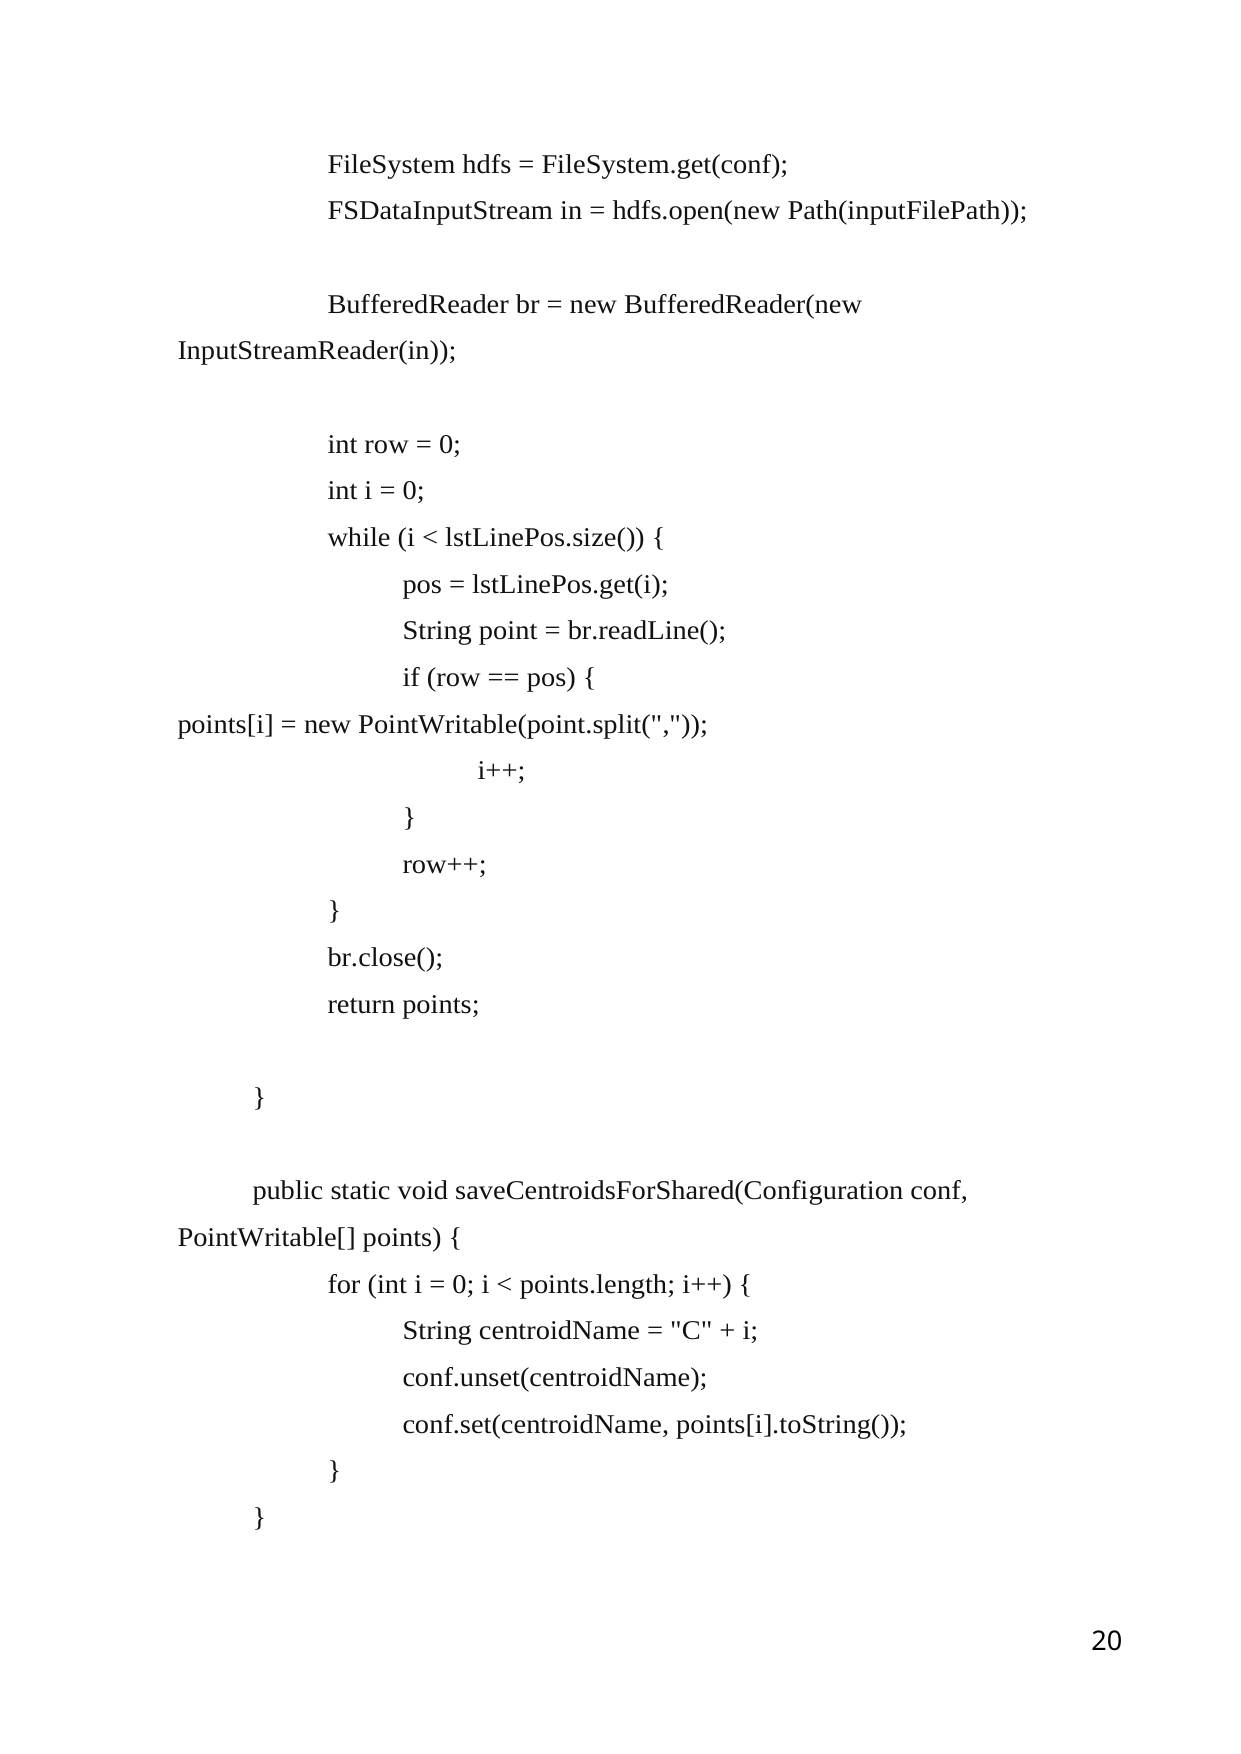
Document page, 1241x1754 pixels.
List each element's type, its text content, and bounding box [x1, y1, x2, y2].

text while (i < lstLinePos.size()) { [177, 521, 1122, 552]
text } [177, 1454, 1122, 1486]
text } [177, 1081, 1122, 1112]
text if (row == pos) { [177, 661, 1122, 692]
text BufferedReader br = new BufferedReader(new InputStreamReader(in)); [177, 288, 1122, 366]
text br.close(); [177, 941, 1122, 972]
text int row = 0; [177, 428, 1122, 459]
text } [177, 894, 1122, 926]
text for (int i = 0; i < points.length; i++) { [177, 1268, 1122, 1299]
text pos = lstLinePos.get(i); [177, 568, 1122, 599]
text conf.unset(centroidName); [177, 1361, 1122, 1392]
text return points; [177, 988, 1122, 1019]
text } [177, 1501, 1122, 1532]
text conf.set(centroidName, points[i].toString()); [177, 1408, 1122, 1439]
text public static void saveCentroidsForShared(Configuration conf, PointWritable[] points) { [177, 1174, 1122, 1252]
text i++; [177, 754, 1122, 786]
text int i = 0; [177, 474, 1122, 506]
text row++; [177, 848, 1122, 879]
text } [177, 801, 1122, 832]
text FileSystem hdfs = FileSystem.get(conf); [177, 148, 1122, 179]
text String centroidName = "C" + i; [177, 1314, 1122, 1346]
text FSDataInputStream in = hdfs.open(new Path(inputFilePath)); [177, 194, 1122, 226]
text String point = br.readLine(); [177, 614, 1122, 646]
text points[i] = new PointWritable(point.split(",")); [177, 708, 1122, 739]
